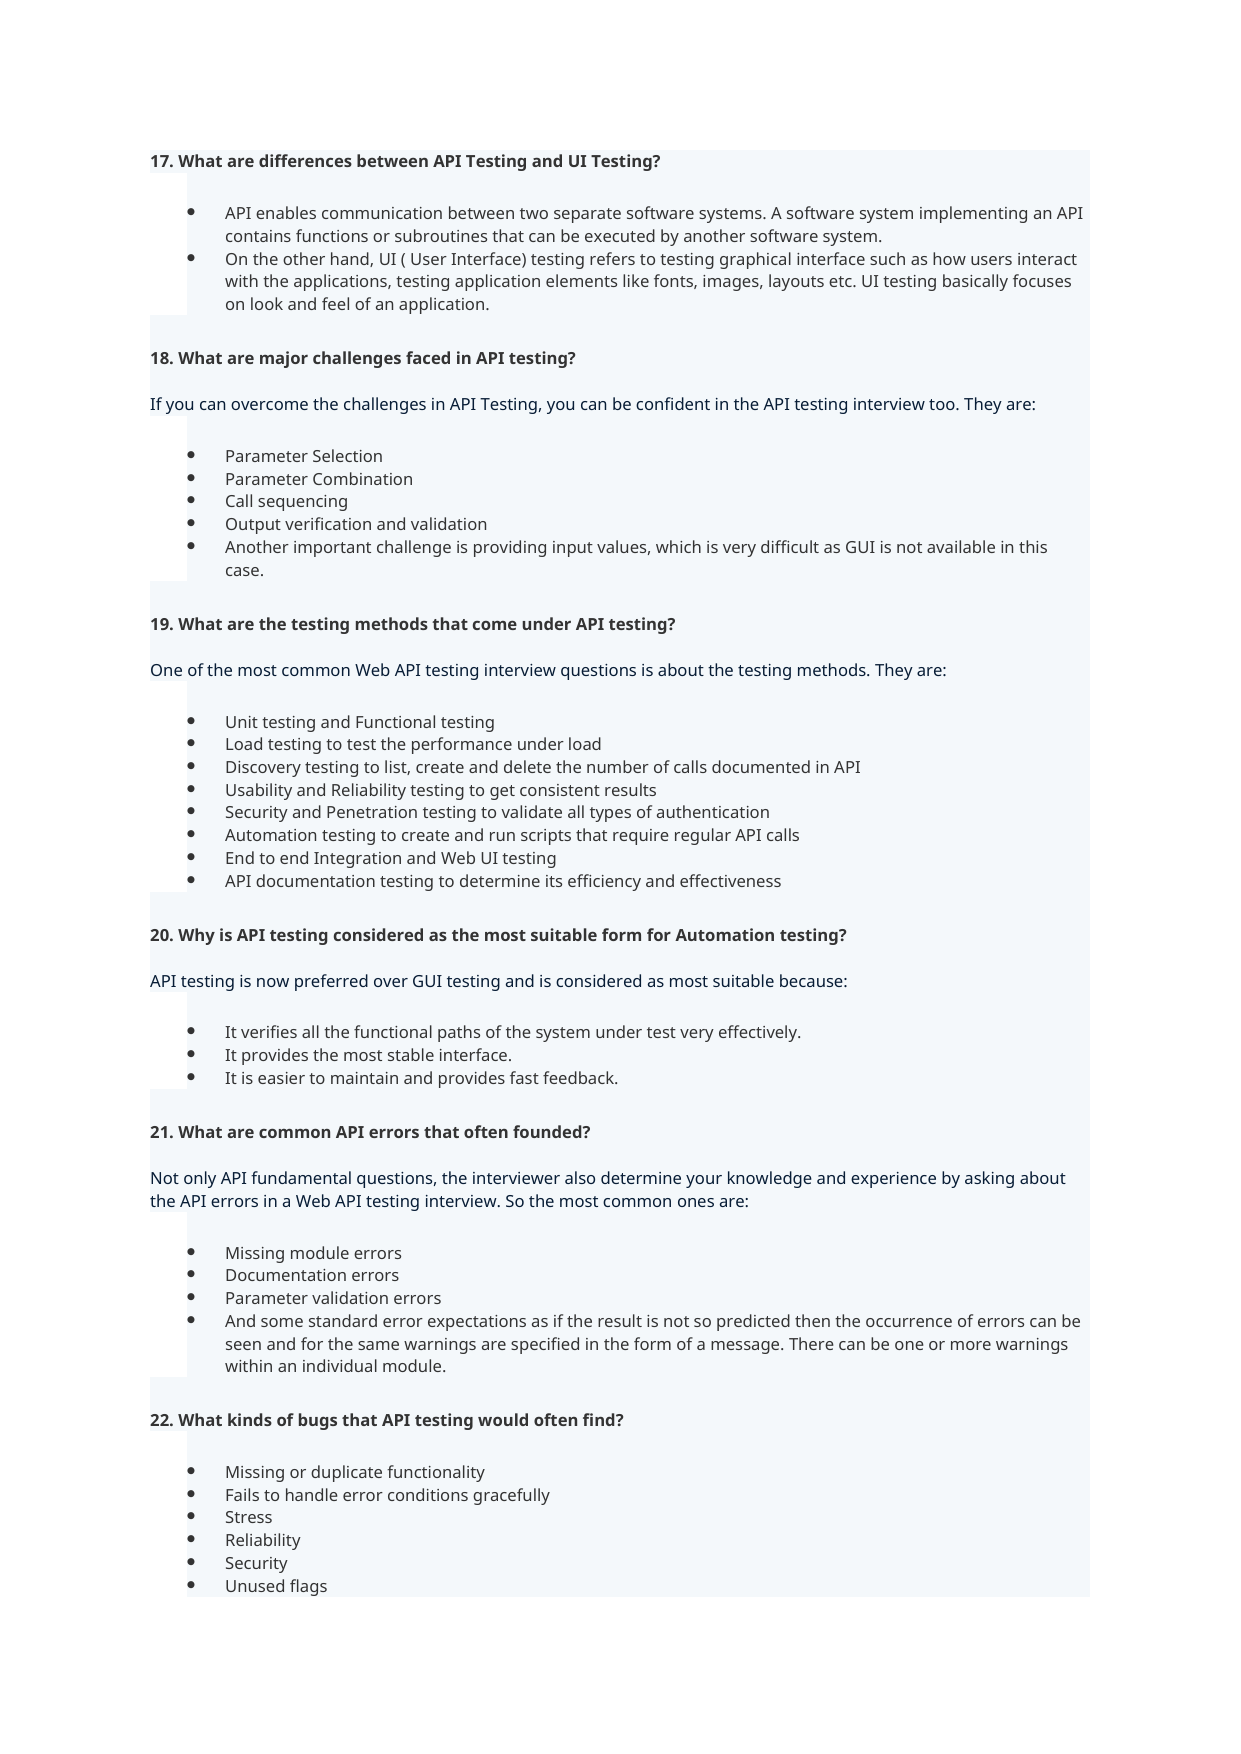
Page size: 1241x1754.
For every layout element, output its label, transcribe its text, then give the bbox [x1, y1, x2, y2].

list Documentation errors [187, 1264, 1090, 1287]
list It is easier to maintain and provides fast feedback. [187, 1067, 1090, 1089]
list Missing or duplicate functionality [187, 1461, 1090, 1483]
list Parameter validation errors [187, 1287, 1090, 1309]
list Stress [187, 1506, 1090, 1529]
list On the other hand, UI ( User Interface) testing refers to testing graphical interface such as how users interact with the applications, testing application elements like fonts, images, layouts etc. UI testing basically focuses on look and feel of an application. [187, 247, 1090, 315]
list Discovery testing to list, create and delete the number of calls documented in API [187, 756, 1090, 778]
list Unit testing and Functional testing [187, 710, 1090, 733]
list End to end Integration and Web UI testing [187, 846, 1090, 869]
list Security [187, 1551, 1090, 1574]
text Not only API fundamental questions, the interviewer also determine your knowledge and experience by asking about the API errors in a Web API testing interview. So the most common ones are: [150, 1167, 1090, 1212]
list Parameter Combination [187, 467, 1090, 490]
text 19. What are the testing methods that come under API testing? [150, 612, 1090, 635]
text 18. What are major challenges faced in API testing? [150, 347, 1090, 369]
list Call sequencing [187, 490, 1090, 513]
list Usability and Reliability testing to get consistent results [187, 778, 1090, 801]
text API testing is now preferred over GUI testing and is considered as most suitable because: [150, 969, 1090, 992]
text If you can overcome the challenges in API Testing, you can be confident in the API testing interview too. They are: [150, 393, 1090, 416]
list Load testing to test the performance under load [187, 733, 1090, 756]
list And some standard error expectations as if the result is not so predicted then the occurrence of errors can be seen and for the same warnings are specified in the form of a message. There can be one or more warnings within an individual module. [187, 1309, 1090, 1377]
list Automation testing to create and run scripts that require regular API calls [187, 824, 1090, 846]
list Reliability [187, 1529, 1090, 1551]
text 20. Why is API testing considered as the most suitable form for Automation testing? [150, 923, 1090, 946]
text 21. What are common API errors that often founded? [150, 1121, 1090, 1143]
list Security and Penetration testing to validate all types of authentication [187, 801, 1090, 824]
list It verifies all the functional paths of the system under test very effectively. [187, 1021, 1090, 1044]
list Parameter Selection [187, 445, 1090, 467]
text 17. What are differences between API Testing and UI Testing? [150, 150, 1090, 173]
list Another important challenge is providing input values, which is very difficult as GUI is not available in this case. [187, 536, 1090, 581]
list It provides the most stable interface. [187, 1044, 1090, 1067]
list Missing module errors [187, 1241, 1090, 1264]
list Unused flags [187, 1574, 1090, 1597]
list API documentation testing to determine its efficiency and effectiveness [187, 869, 1090, 892]
text 22. What kinds of bugs that API testing would often find? [150, 1409, 1090, 1431]
list API enables communication between two separate software systems. A software system implementing an API contains functions or subroutines that can be executed by another software system. [187, 202, 1090, 247]
list Output verification and validation [187, 513, 1090, 536]
text One of the most common Web API testing interview questions is about the testing methods. They are: [150, 658, 1090, 681]
list Fails to handle error conditions gracefully [187, 1483, 1090, 1506]
